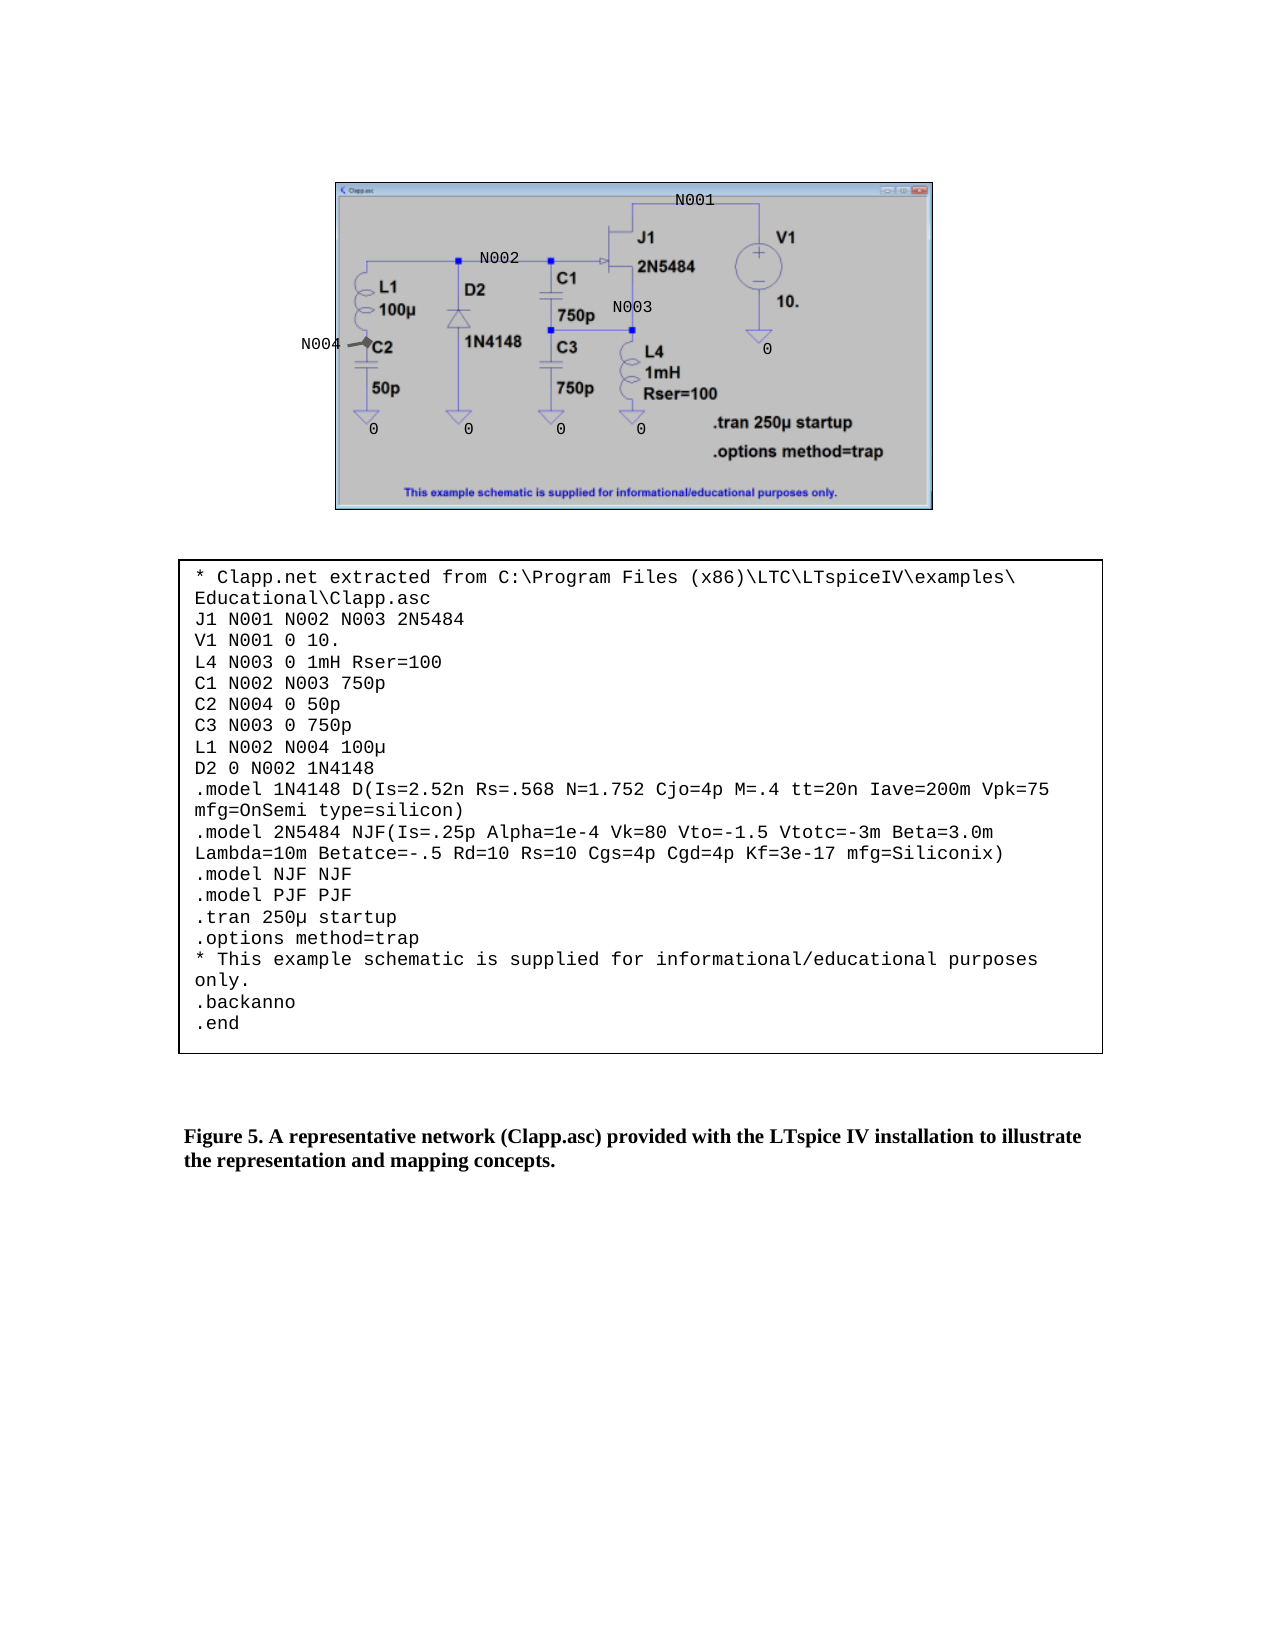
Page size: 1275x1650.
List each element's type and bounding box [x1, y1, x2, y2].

picture [336, 183, 932, 509]
